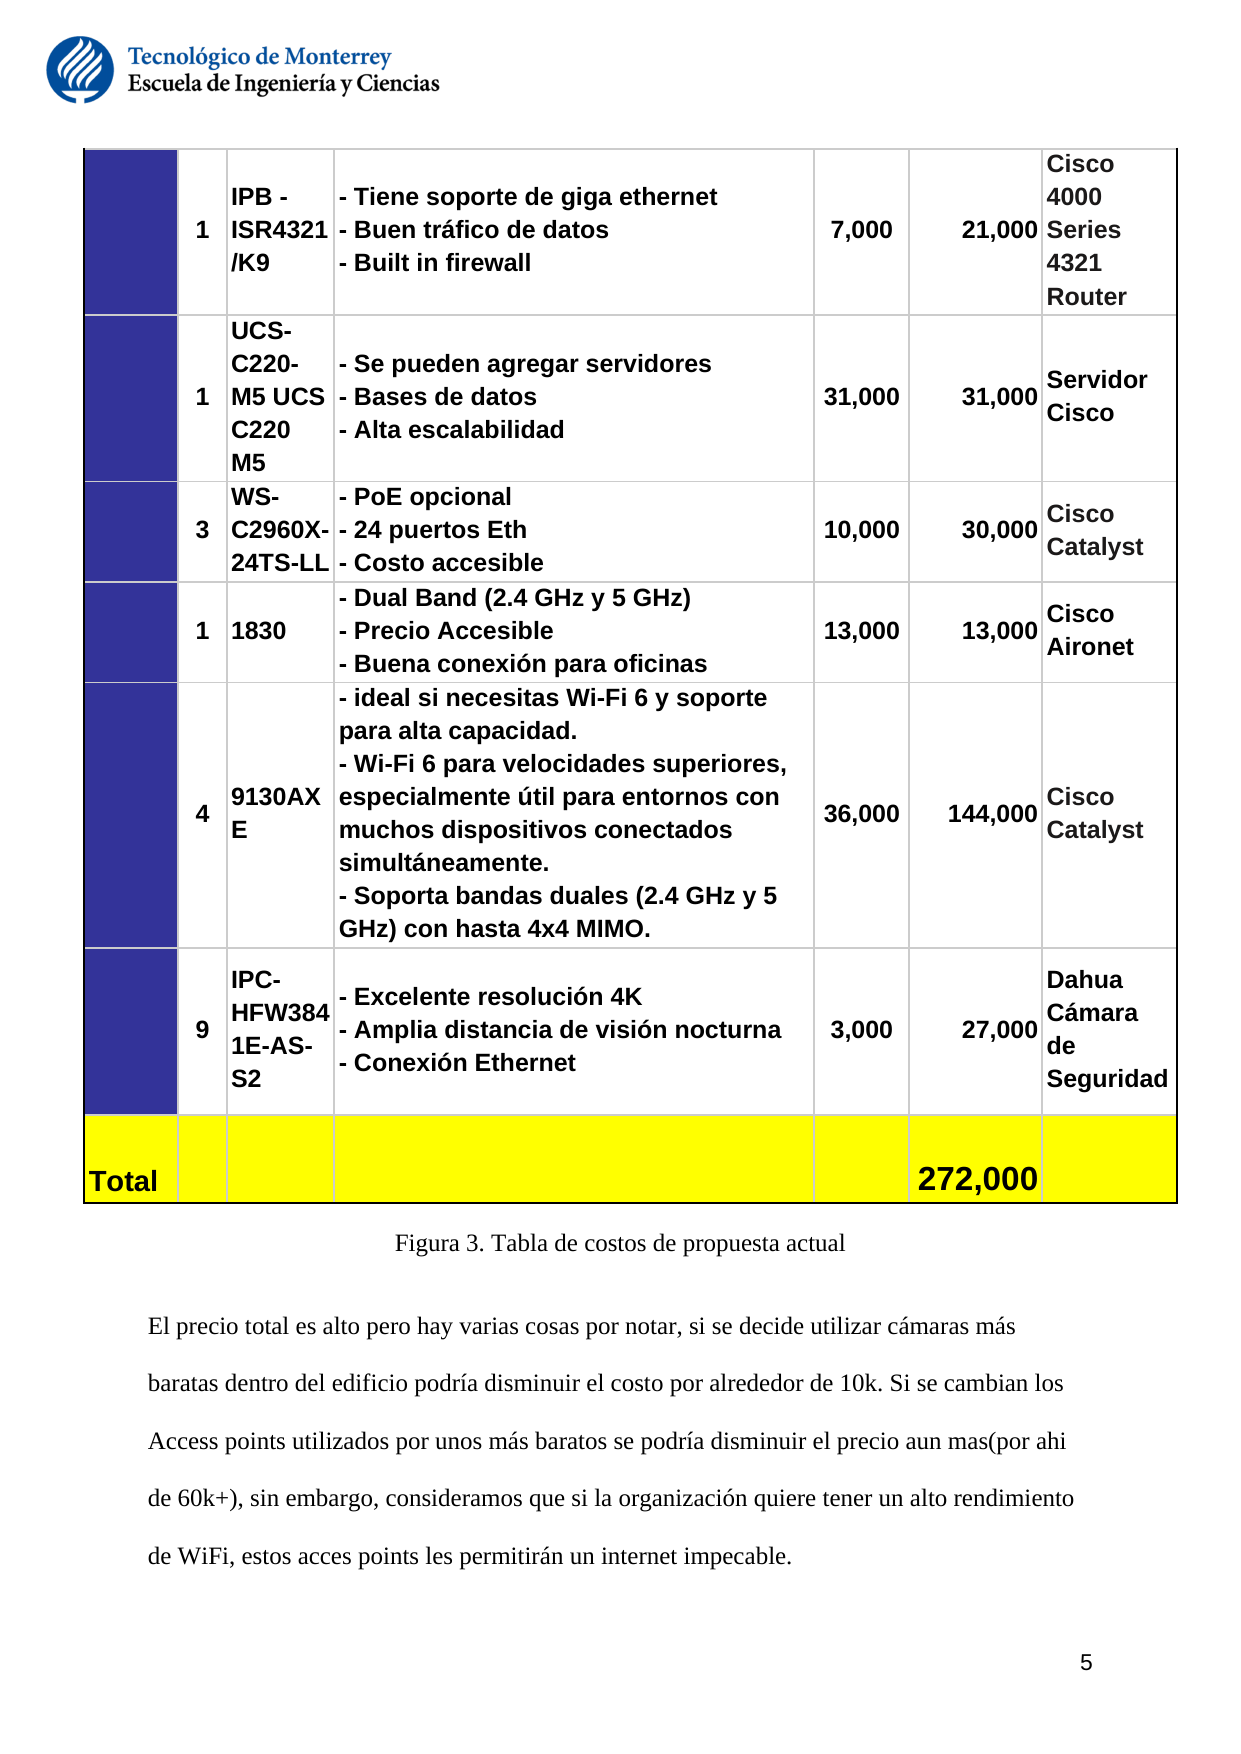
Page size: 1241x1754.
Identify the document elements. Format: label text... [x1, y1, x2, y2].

table_cell Cisco Catalyst [1043, 482, 1176, 581]
table_cell 7,000 [815, 150, 908, 314]
table_cell [85, 316, 177, 481]
table_cell 13,000 [815, 583, 908, 681]
table_cell 4 [179, 683, 226, 947]
table_cell 9130AXE [228, 683, 333, 947]
table_cell 1 [179, 316, 226, 481]
table_cell 3,000 [815, 949, 908, 1114]
table_cell [85, 949, 177, 1114]
table_cell 36,000 [815, 683, 908, 947]
table_cell [85, 583, 177, 681]
table_cell 13,000 [910, 583, 1041, 681]
table_cell [179, 1116, 226, 1202]
table_cell - ideal si necesitas Wi-Fi 6 y soporte para alta capacidad. - Wi-Fi 6 para velocidades superiores, especialmente útil para entornos con muchos dispositivos conectados simultáneamente. - Soporta bandas duales (2.4 GHz y 5 GHz) con hasta 4x4 MIMO. [335, 683, 813, 947]
table_cell 9 [179, 949, 226, 1114]
table_cell 30,000 [910, 482, 1041, 581]
table_cell 1 [179, 150, 226, 314]
table_cell - Dual Band (2.4 GHz y 5 GHz) - Precio Accesible - Buena conexión para oficinas [335, 583, 813, 681]
table_cell [228, 1116, 333, 1202]
table_cell Servidor Cisco [1043, 316, 1176, 481]
text Figura 3. Tabla de costos de propuesta actual [148, 1228, 1093, 1257]
table_cell 27,000 [910, 949, 1041, 1114]
table_cell 31,000 [815, 316, 908, 481]
table_cell [85, 683, 177, 947]
table_cell Total [85, 1116, 177, 1202]
table_cell Dahua Cámara de Seguridad [1043, 949, 1176, 1114]
table_cell 3 [179, 482, 226, 581]
table_cell WS-C2960X-24TS-LL [228, 482, 333, 581]
table_cell Cisco Catalyst [1043, 683, 1176, 947]
table_cell - Tiene soporte de giga ethernet - Buen tráfico de datos - Built in firewall [335, 150, 813, 314]
table_cell [1043, 1116, 1176, 1202]
table_cell [335, 1116, 813, 1202]
text El precio total es alto pero hay varias cosas por notar, si se decide utilizar cámaras más baratas dentro del edificio podría disminuir el costo por alrededor de 10k. Si se cambian los Access points utilizados por unos más baratos se podría disminuir el precio aun mas(por ahi de 60k+), sin embargo, consideramos que si la organización quiere tener un alto rendimiento de WiFi, estos acces points les permitirán un internet impecable. [148, 1311, 1093, 1570]
table_cell 31,000 [910, 316, 1041, 481]
picture [38, 34, 447, 105]
table_cell 1830 [228, 583, 333, 681]
table_cell IPC-HFW3841E-AS-S2 [228, 949, 333, 1114]
table_cell 1 [179, 583, 226, 681]
table_cell [815, 1116, 908, 1202]
table_cell 272,000 [910, 1116, 1041, 1202]
table_cell UCS-C220-M5 UCS C220 M5 [228, 316, 333, 481]
table_cell - Excelente resolución 4K - Amplia distancia de visión nocturna - Conexión Ethernet [335, 949, 813, 1114]
table_cell - PoE opcional - 24 puertos Eth - Costo accesible [335, 482, 813, 581]
table_cell 144,000 [910, 683, 1041, 947]
table_cell - Se pueden agregar servidores - Bases de datos - Alta escalabilidad [335, 316, 813, 481]
table_cell IPB - ISR4321/K9 [228, 150, 333, 314]
table_cell [85, 482, 177, 581]
table_cell Cisco 4000 Series 4321 Router [1043, 150, 1176, 314]
table_cell 21,000 [910, 150, 1041, 314]
table_cell 10,000 [815, 482, 908, 581]
table_cell [85, 150, 177, 314]
table_cell Cisco Aironet [1043, 583, 1176, 681]
